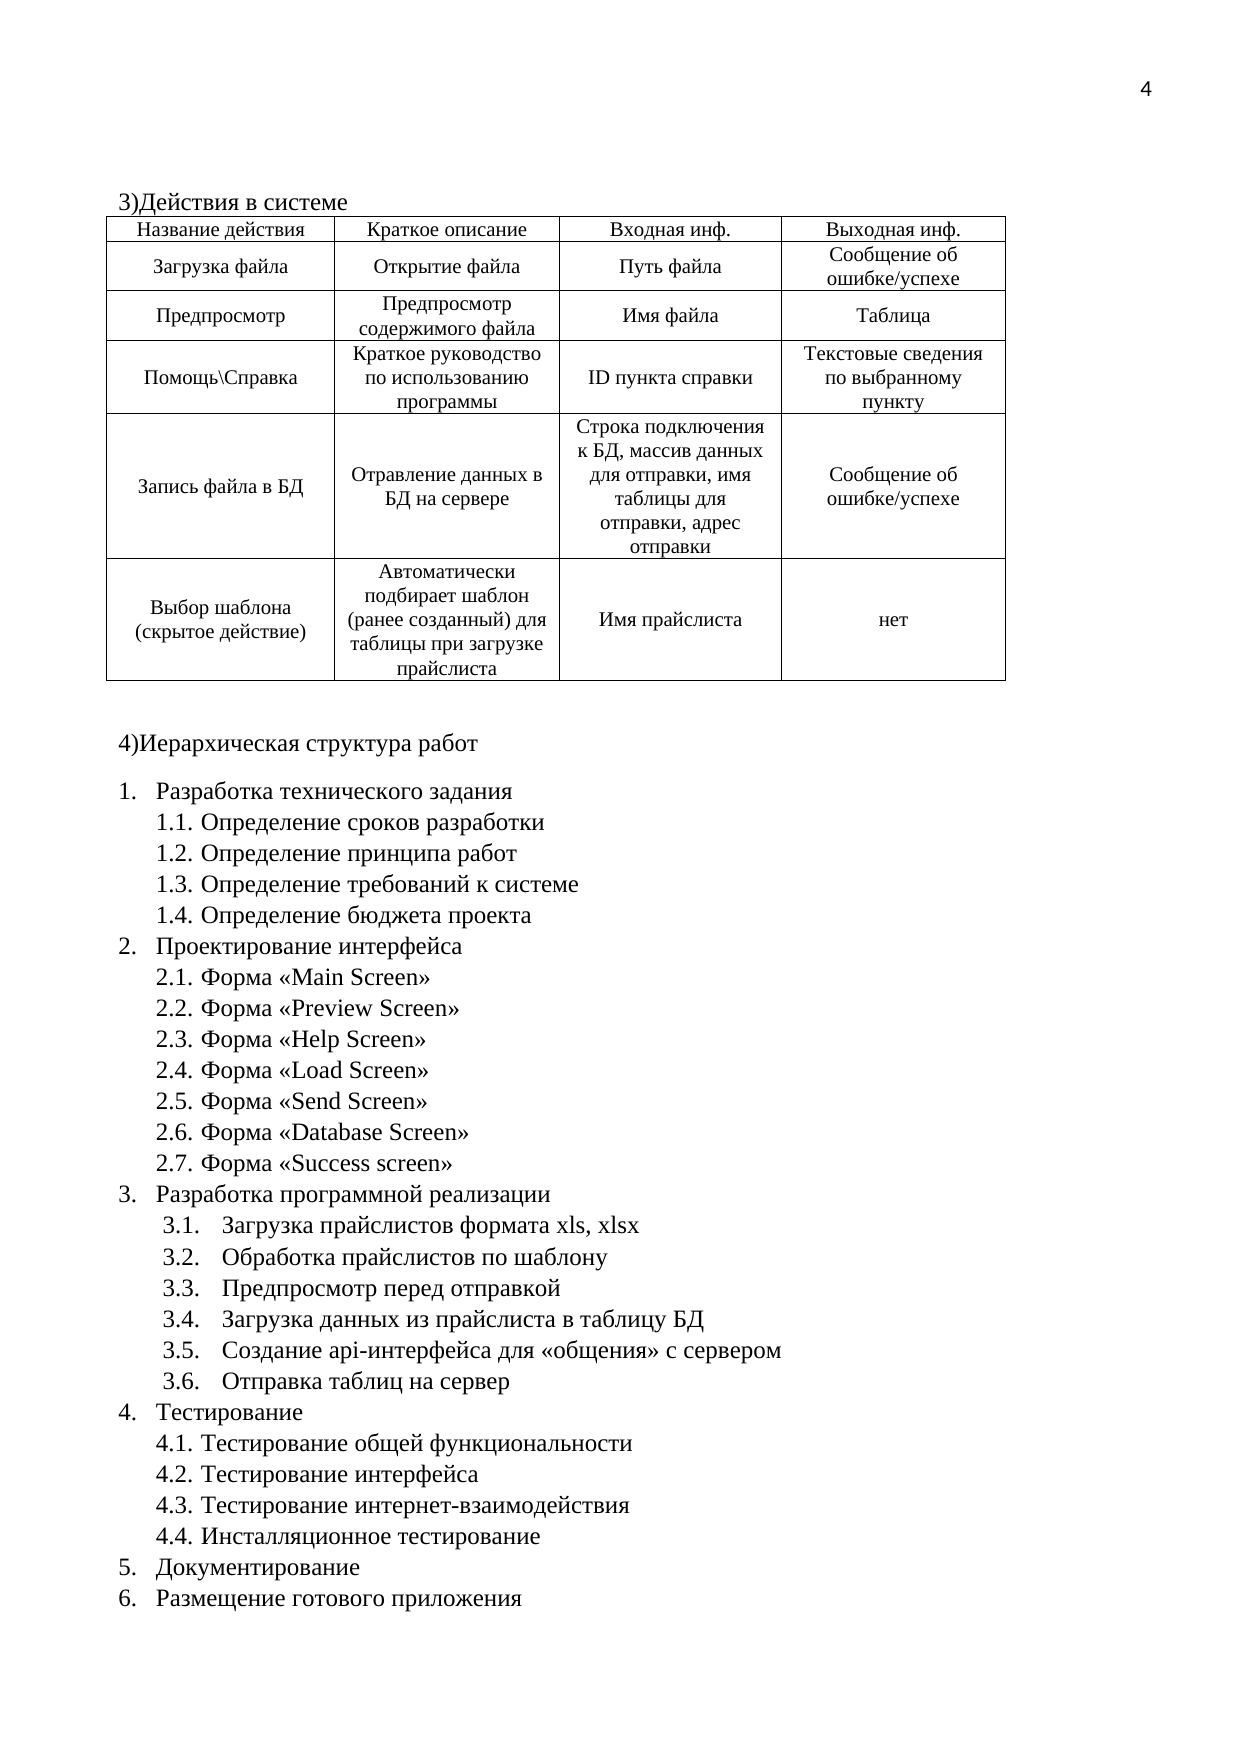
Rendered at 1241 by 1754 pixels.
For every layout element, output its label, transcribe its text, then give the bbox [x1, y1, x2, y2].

list Определение бюджета проекта [156, 900, 1152, 929]
table_cell Имя прайслиста [560, 559, 781, 679]
table_cell Выбор шаблона (скрытое действие) [107, 559, 334, 679]
table_cell Автоматически подбирает шаблон (ранее созданный) для таблицы при загрузке прайслиста [335, 559, 559, 679]
list Тестирование [118, 1397, 1152, 1426]
list Отправка таблиц на сервер [162, 1366, 1152, 1394]
table_cell Помощь\Справка [107, 341, 334, 413]
table_cell Загрузка файла [107, 242, 334, 290]
list Определение сроков разработки [156, 807, 1152, 836]
table_header Входная инф. [560, 217, 781, 241]
list Форма «Success screen» [156, 1148, 1152, 1177]
list Форма «Help Screen» [156, 1024, 1152, 1053]
table_cell Текстовые сведения по выбранному пункту [782, 341, 1005, 413]
list Проектирование интерфейса [118, 931, 1152, 960]
table_cell Открытие файла [335, 242, 559, 290]
table_cell Краткое руководство по использованию программы [335, 341, 559, 413]
table_header Краткое описание [335, 217, 559, 241]
table_cell ID пункта справки [560, 341, 781, 413]
list Форма «Database Screen» [156, 1117, 1152, 1146]
list Форма «Main Screen» [156, 962, 1152, 991]
list Создание api-интерфейса для «общения» с сервером [162, 1335, 1152, 1363]
table_cell Предпросмотр содержимого файла [335, 291, 559, 339]
list Размещение готового приложения [118, 1583, 1152, 1612]
list Разработка программной реализации [118, 1179, 1152, 1208]
list Тестирование интерфейса [156, 1459, 1152, 1488]
list Определение требований к системе [156, 869, 1152, 898]
table_header Выходная инф. [782, 217, 1005, 241]
table_cell Таблица [782, 291, 1005, 339]
list Инсталляционное тестирование [156, 1521, 1152, 1550]
text 4)Иерархическая структура работ [118, 728, 1152, 757]
list Форма «Preview Screen» [156, 993, 1152, 1022]
list Форма «Load Screen» [156, 1055, 1152, 1084]
text 3)Действия в системе [118, 187, 1152, 216]
table_cell Строка подключения к БД, массив данных для отправки, имя таблицы для отправки, адрес отправки [560, 414, 781, 558]
list Предпросмотр перед отправкой [162, 1273, 1152, 1301]
table_cell Имя файла [560, 291, 781, 339]
table_cell нет [782, 559, 1005, 679]
table_cell Предпросмотр [107, 291, 334, 339]
list Загрузка данных из прайслиста в таблицу БД [162, 1304, 1152, 1332]
table_cell Путь файла [560, 242, 781, 290]
list Обработка прайслистов по шаблону [162, 1242, 1152, 1270]
list Форма «Send Screen» [156, 1086, 1152, 1115]
table_cell Сообщение об ошибке/успехе [782, 242, 1005, 290]
table_header Название действия [107, 217, 334, 241]
table_cell Отравление данных в БД на сервере [335, 414, 559, 558]
list Загрузка прайслистов формата xls, xlsx [162, 1211, 1152, 1239]
list Определение принципа работ [156, 838, 1152, 867]
list Тестирование общей функциональности [156, 1428, 1152, 1457]
list Разработка технического задания [118, 776, 1152, 805]
table_cell Запись файла в БД [107, 414, 334, 558]
table_cell Сообщение об ошибке/успехе [782, 414, 1005, 558]
list Тестирование интернет-взаимодействия [156, 1490, 1152, 1519]
list Документирование [118, 1552, 1152, 1581]
